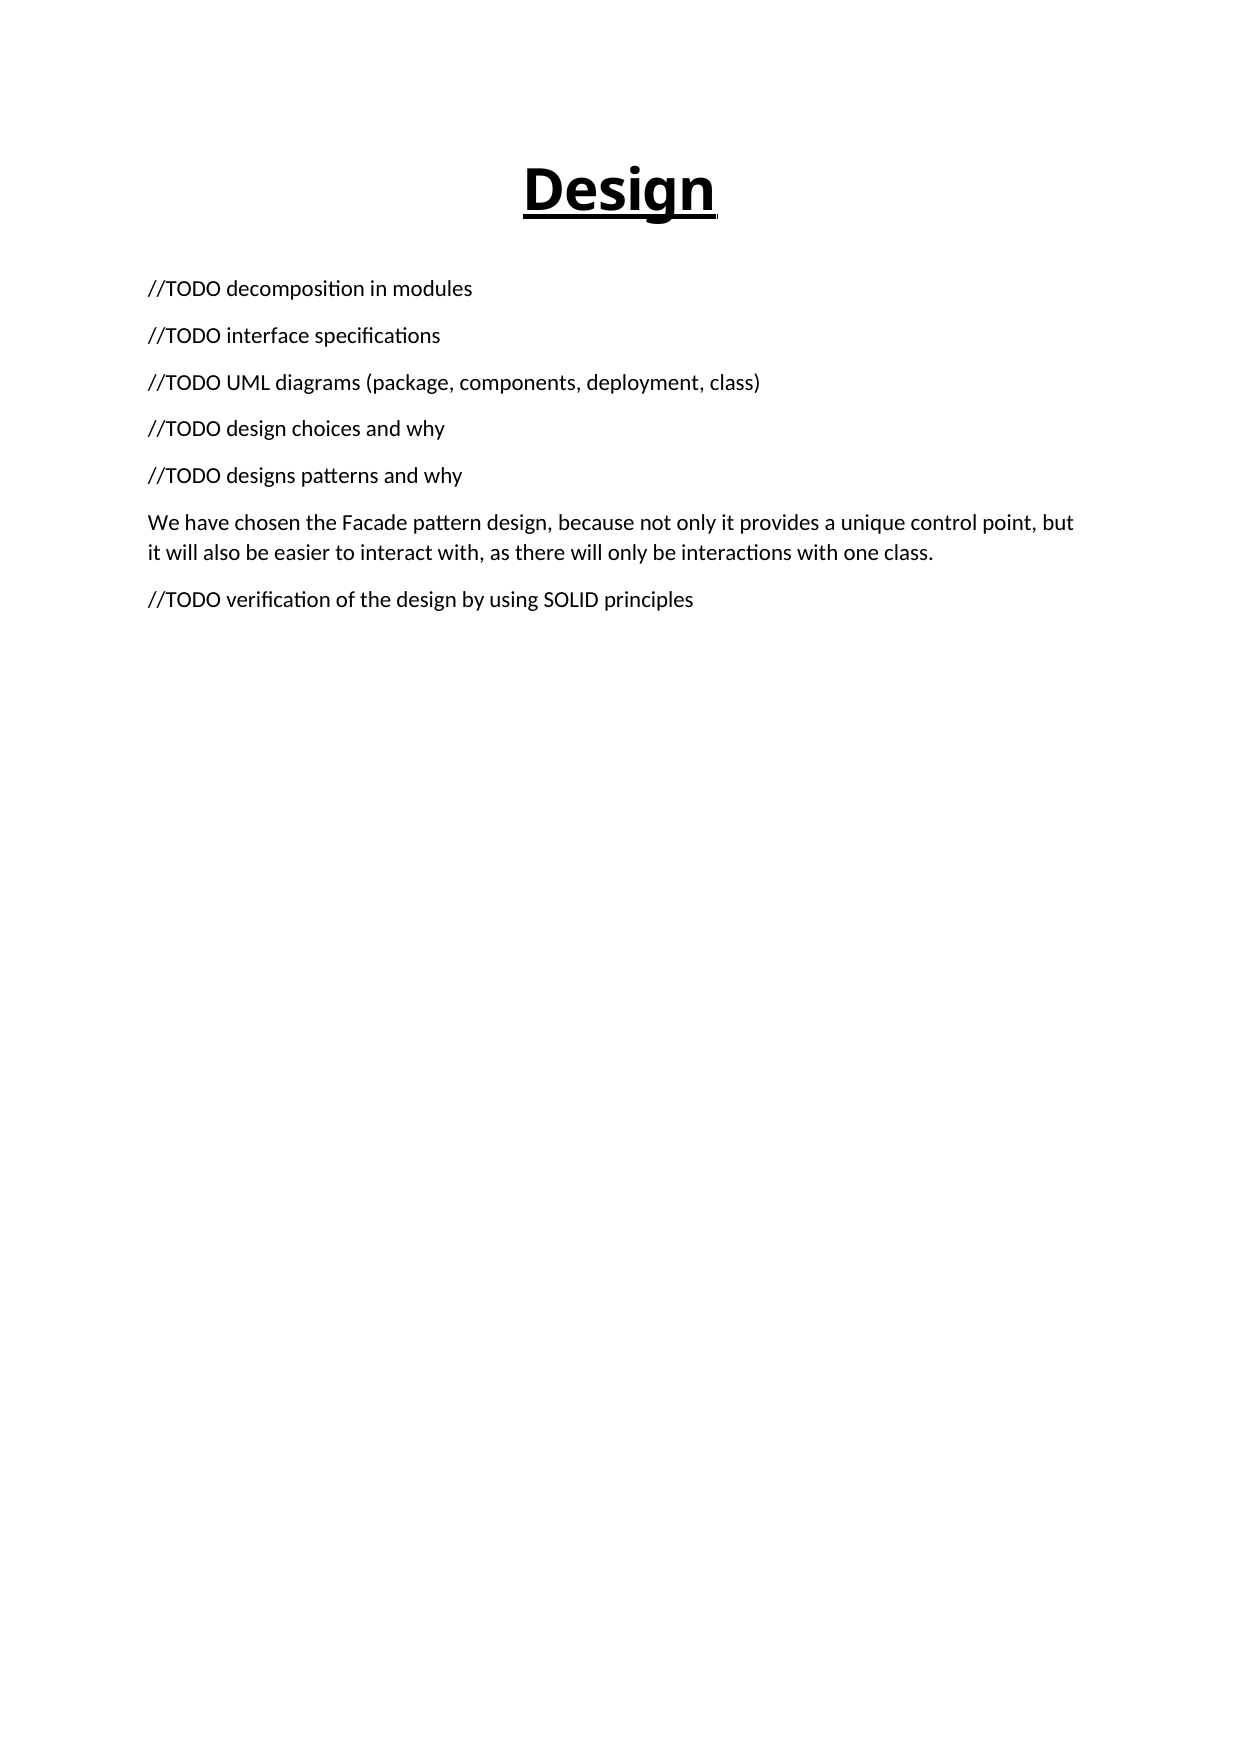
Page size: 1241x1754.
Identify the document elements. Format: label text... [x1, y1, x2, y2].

text We have chosen the Facade pattern design, because not only it provides a unique control point, but it will also be easier to interact with, as there will only be interactions with one class. [148, 508, 1093, 567]
text //TODO UML diagrams (package, components, deployment, class) [148, 368, 1093, 396]
text //TODO interface specifications [148, 321, 1093, 349]
text //TODO verification of the design by using SOLID principles [148, 585, 1093, 613]
text //TODO decomposition in modules [148, 274, 1093, 302]
title Design [148, 148, 1093, 227]
text //TODO design choices and why [148, 414, 1093, 443]
text //TODO designs patterns and why [148, 461, 1093, 489]
